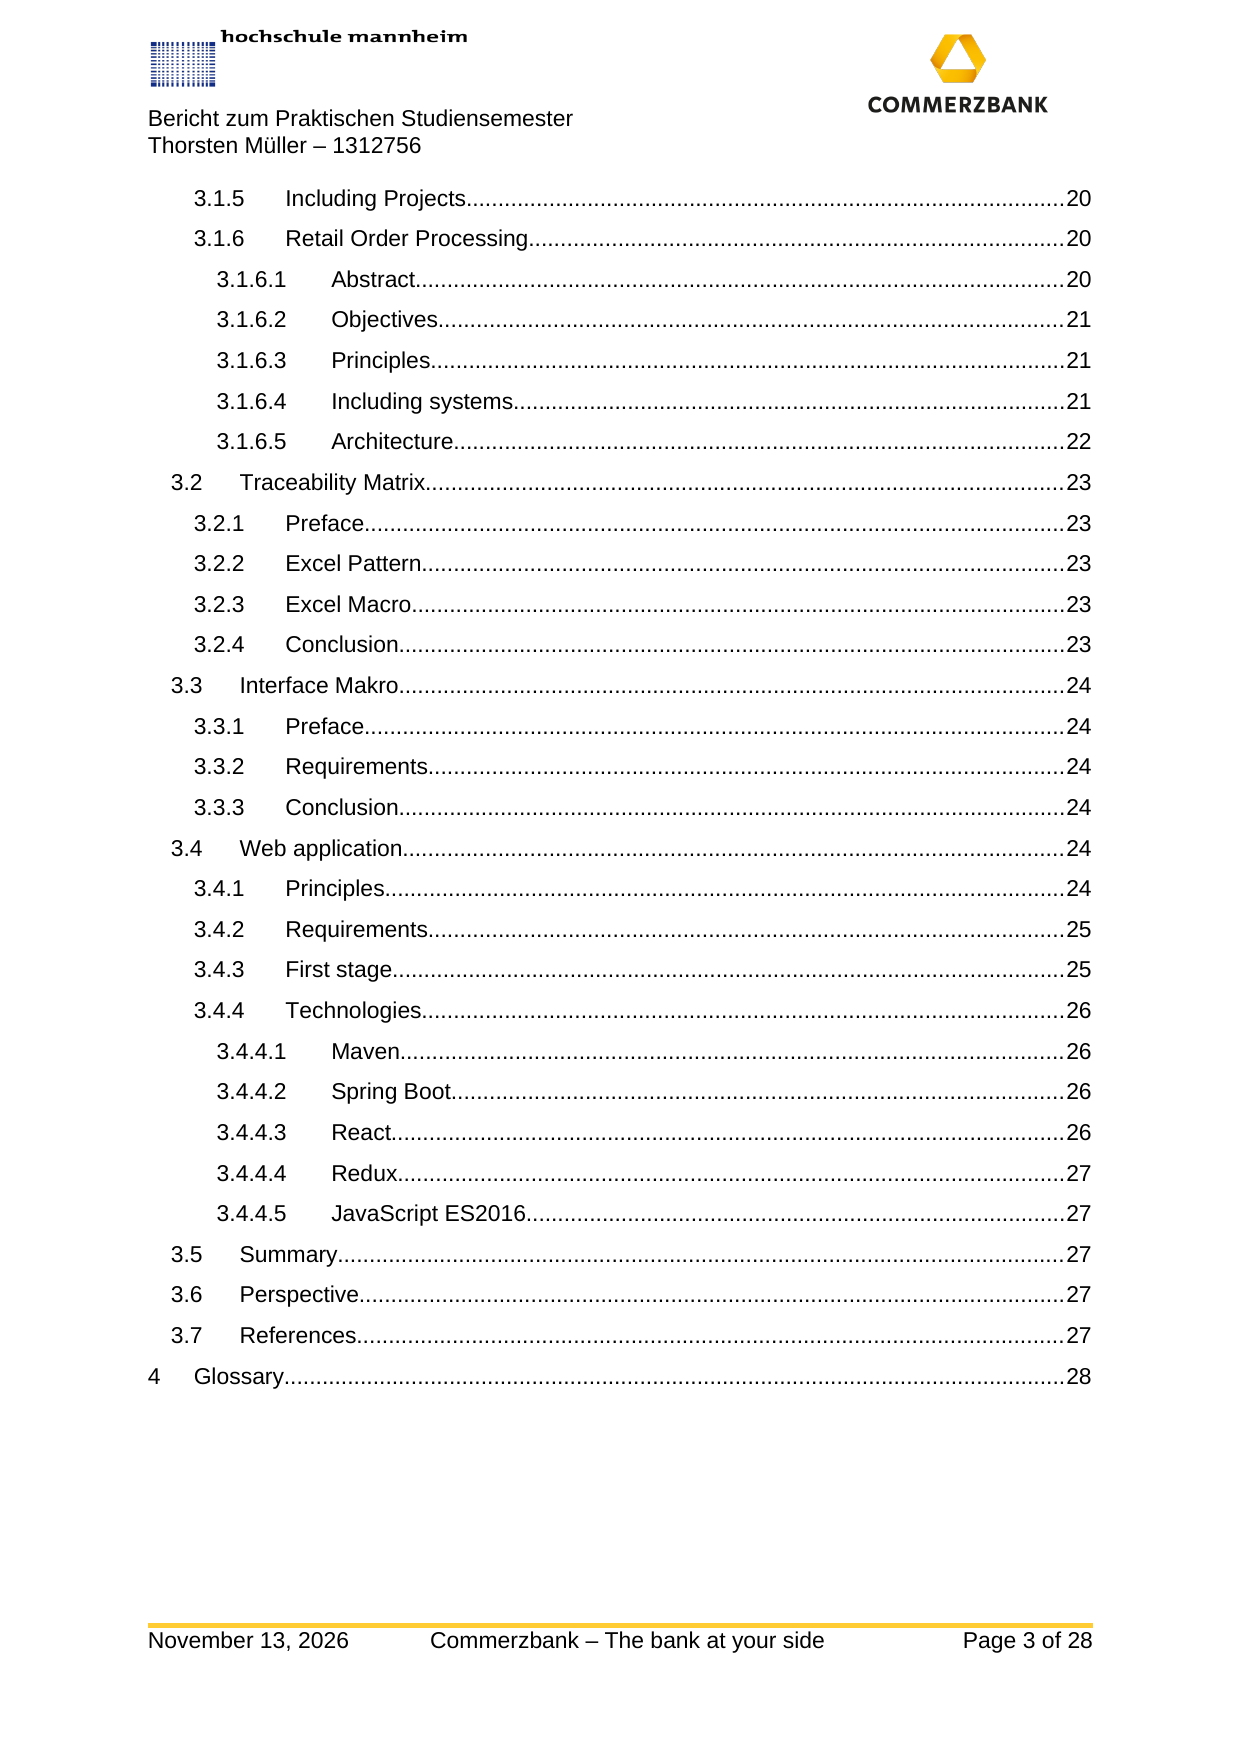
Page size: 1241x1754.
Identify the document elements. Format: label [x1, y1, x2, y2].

picture [148, 28, 469, 88]
picture [825, 28, 1092, 118]
